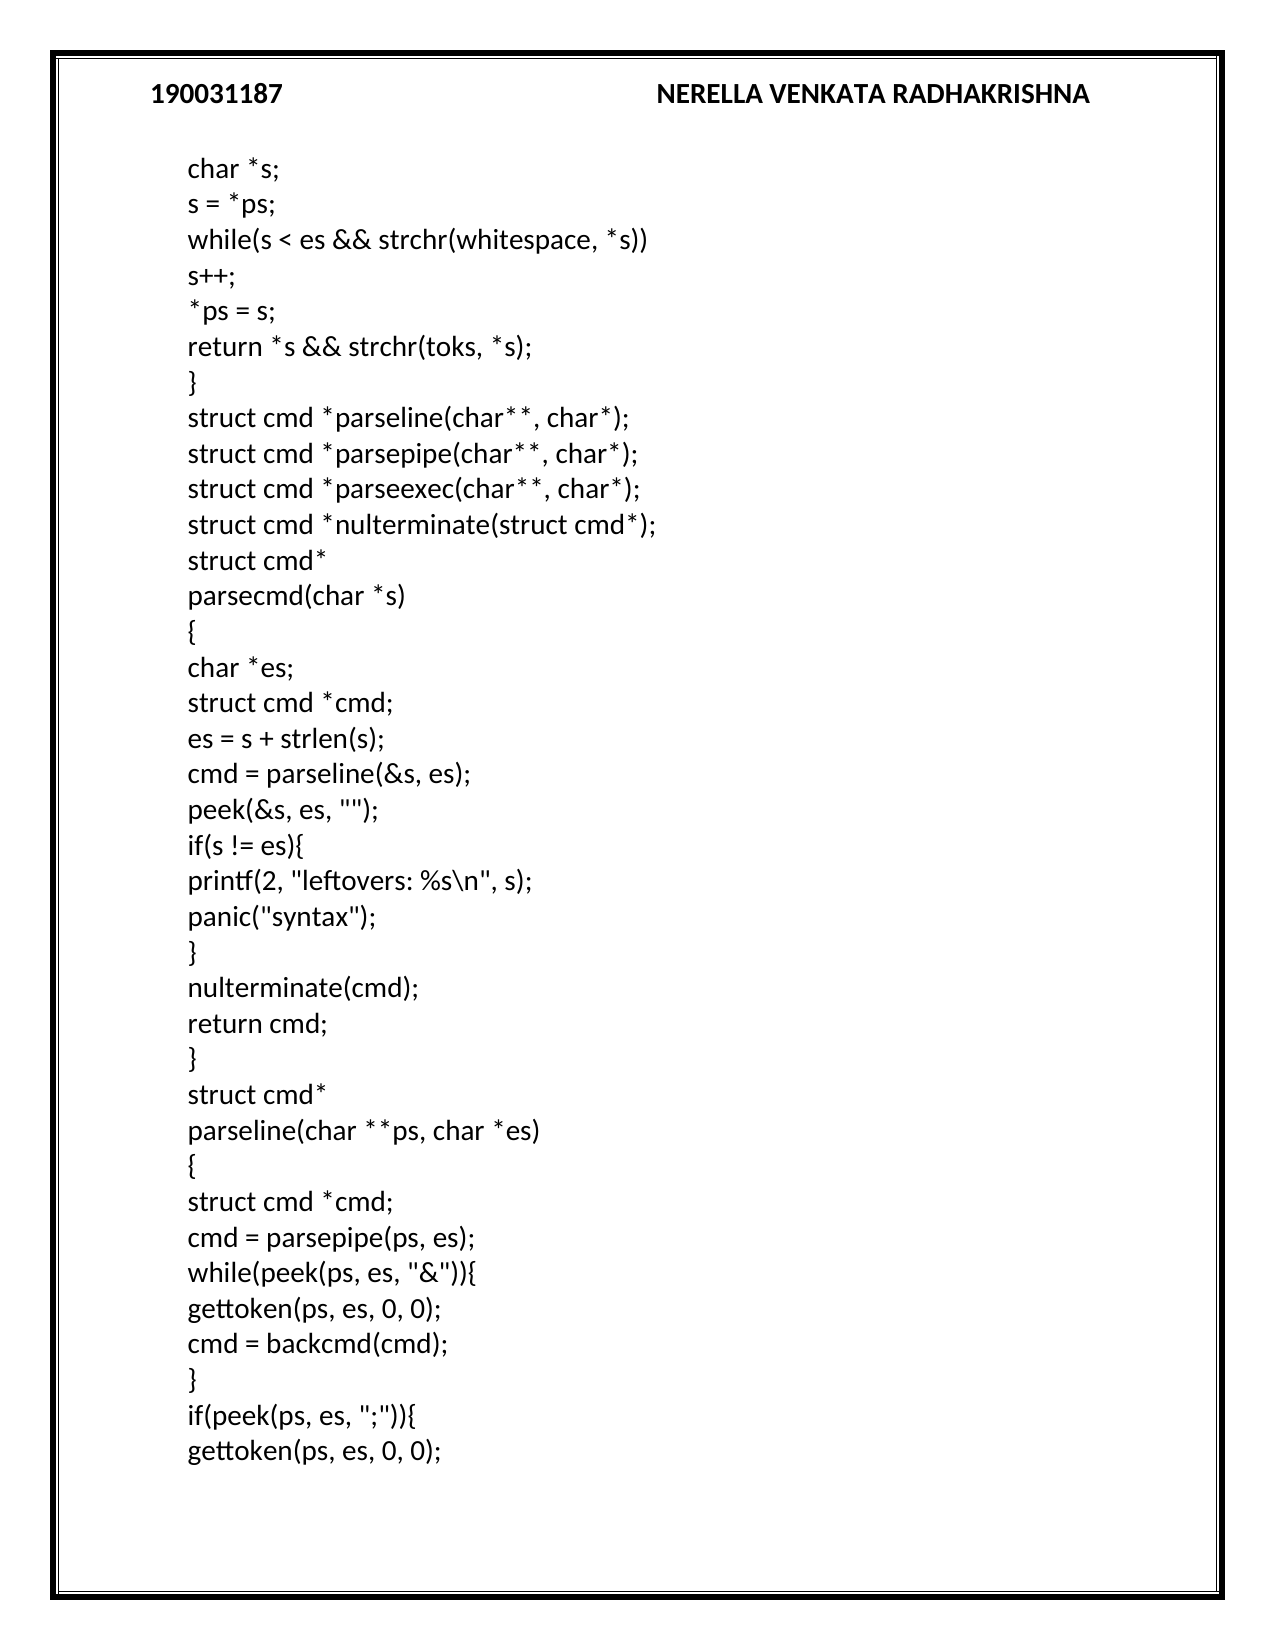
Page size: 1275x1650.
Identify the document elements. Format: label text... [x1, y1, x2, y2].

text gettoken(ps, es, 0, 0); [187, 1290, 1125, 1326]
text parseline(char **ps, char *es) [187, 1112, 1125, 1147]
text peek(&s, es, ""); [187, 791, 1125, 827]
text cmd = parseline(&s, es); [187, 756, 1125, 791]
text while(peek(ps, es, "&")){ [187, 1254, 1125, 1290]
text if(s != es){ [187, 827, 1125, 862]
text { [187, 1147, 1125, 1183]
text struct cmd *cmd; [187, 1183, 1125, 1219]
text while(s < es && strchr(whitespace, *s)) [187, 221, 1125, 257]
text struct cmd *parseexec(char**, char*); [187, 471, 1125, 506]
text char *s; [187, 150, 1125, 186]
text printf(2, "leftovers: %s\n", s); [187, 862, 1125, 898]
text struct cmd* [187, 1076, 1125, 1112]
text } [187, 1361, 1125, 1397]
text char *es; [187, 649, 1125, 684]
text } [187, 1041, 1125, 1076]
text struct cmd *parseline(char**, char*); [187, 399, 1125, 435]
text if(peek(ps, es, ";")){ [187, 1397, 1125, 1432]
text return cmd; [187, 1005, 1125, 1041]
text { [187, 613, 1125, 649]
text gettoken(ps, es, 0, 0); [187, 1432, 1125, 1468]
text } [187, 934, 1125, 969]
text nulterminate(cmd); [187, 969, 1125, 1005]
text struct cmd *nulterminate(struct cmd*); [187, 506, 1125, 542]
text struct cmd* [187, 542, 1125, 577]
text panic("syntax"); [187, 898, 1125, 934]
text s++; [187, 257, 1125, 292]
text } [187, 364, 1125, 399]
text struct cmd *parsepipe(char**, char*); [187, 435, 1125, 471]
text cmd = parsepipe(ps, es); [187, 1219, 1125, 1254]
text *ps = s; [187, 292, 1125, 328]
text es = s + strlen(s); [187, 720, 1125, 756]
text parsecmd(char *s) [187, 577, 1125, 613]
text struct cmd *cmd; [187, 684, 1125, 720]
text cmd = backcmd(cmd); [187, 1326, 1125, 1361]
text s = *ps; [187, 186, 1125, 221]
text return *s && strchr(toks, *s); [187, 328, 1125, 364]
